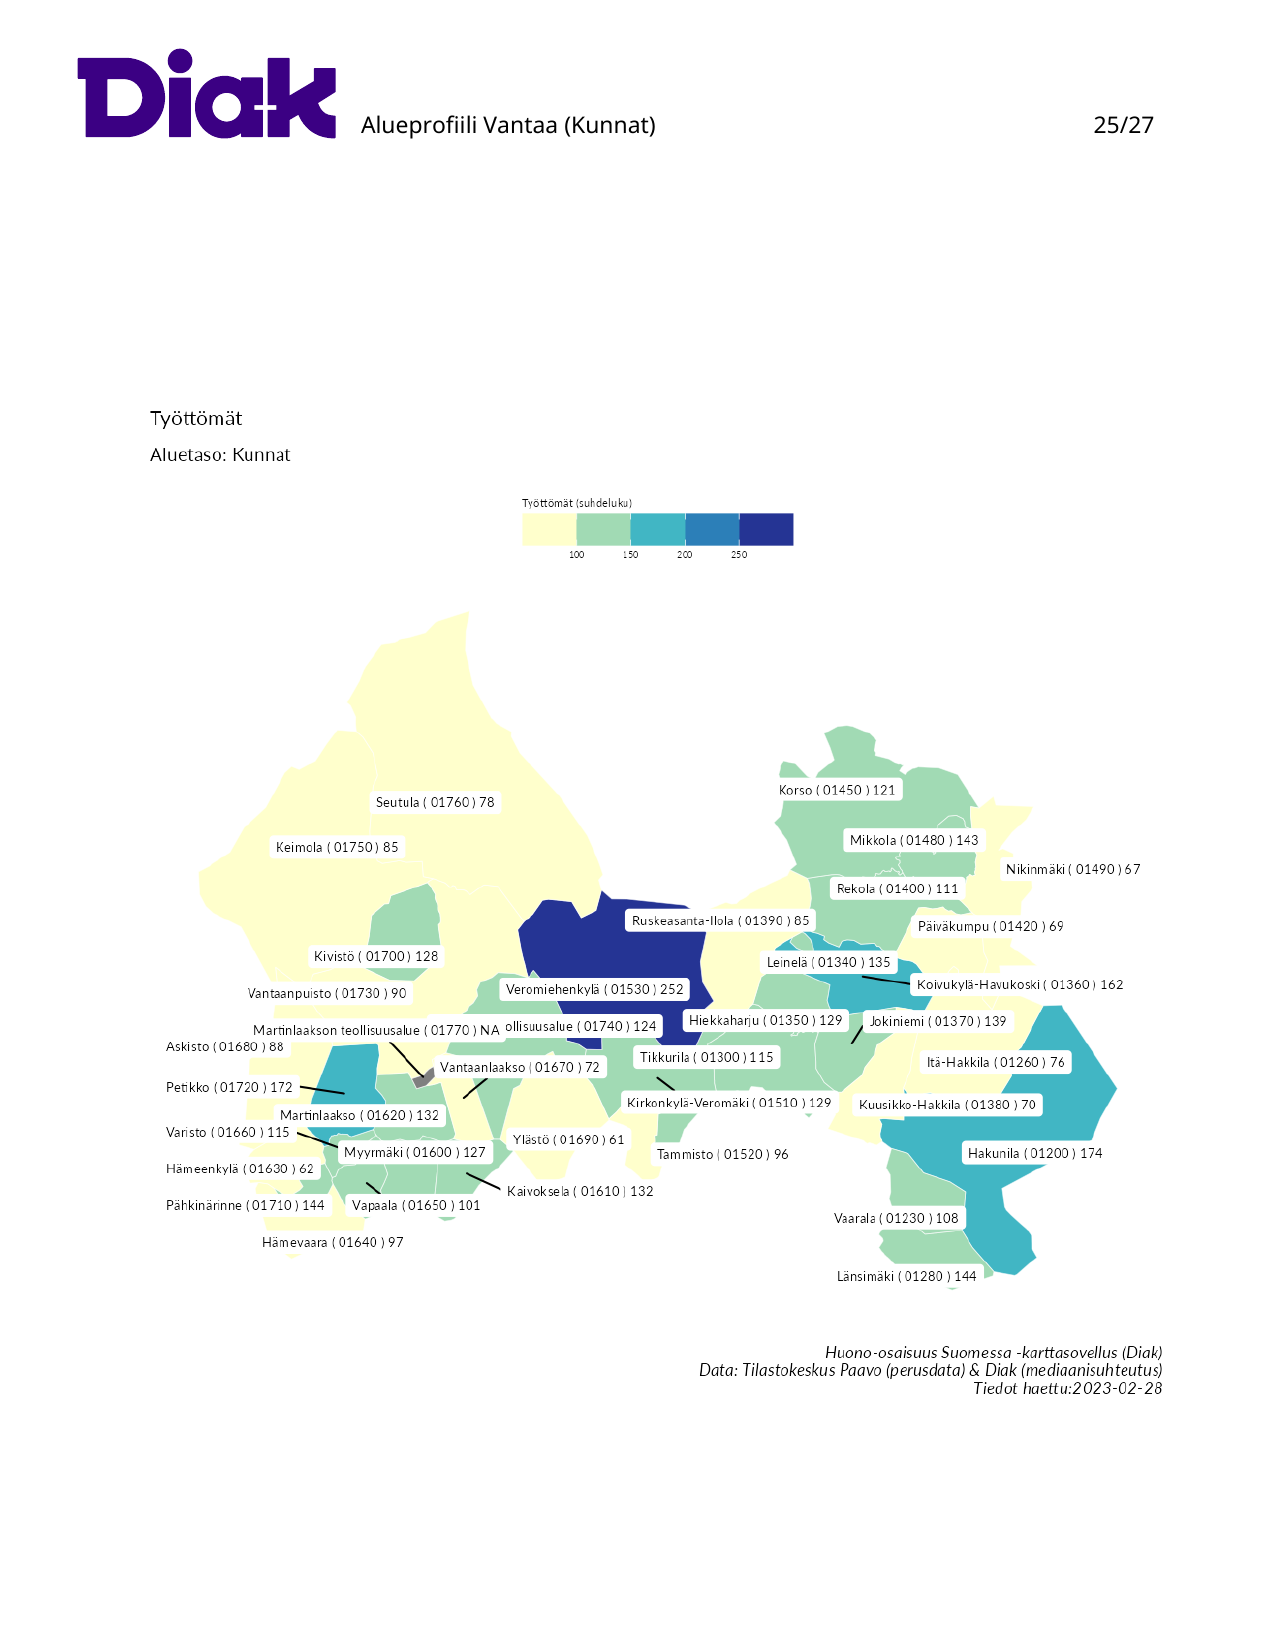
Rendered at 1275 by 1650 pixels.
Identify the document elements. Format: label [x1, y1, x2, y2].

picture [93, 172, 1219, 1576]
